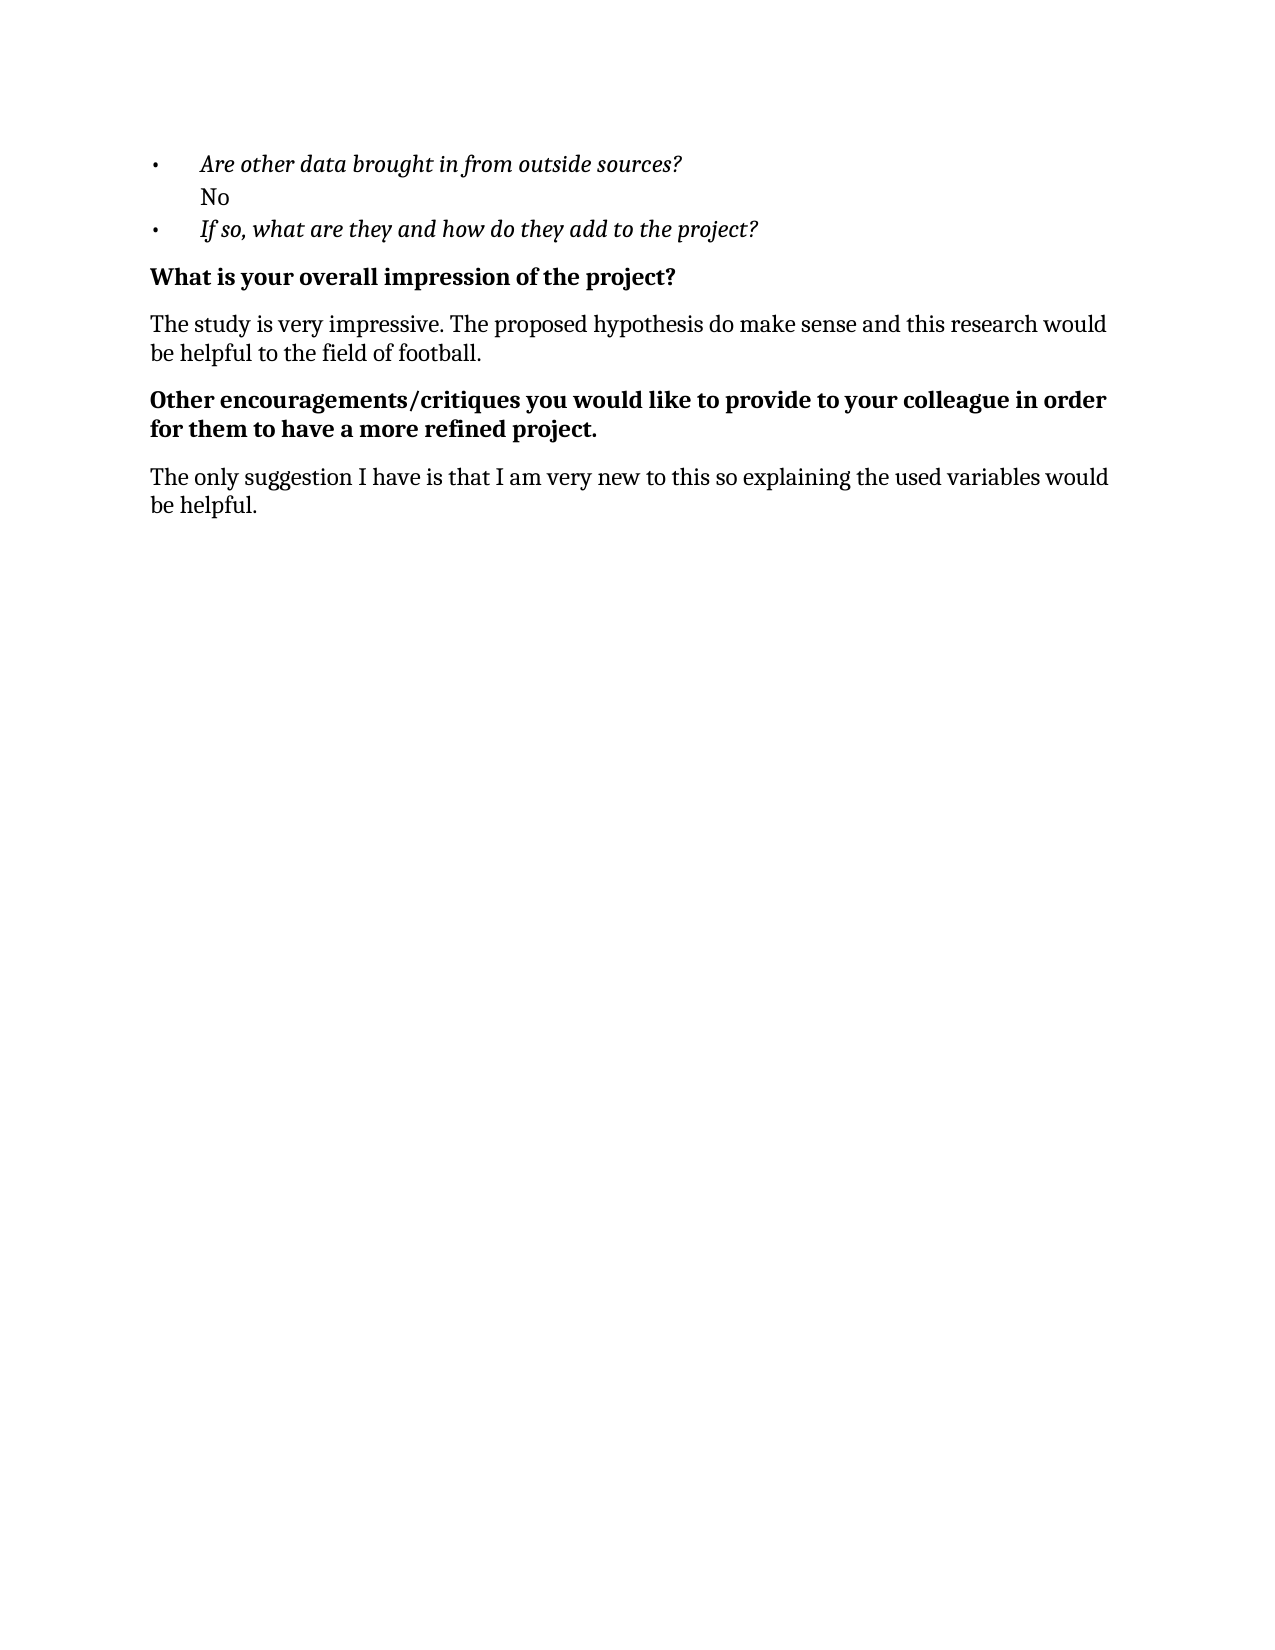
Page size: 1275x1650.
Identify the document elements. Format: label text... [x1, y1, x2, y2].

text No [200, 182, 1125, 211]
text Other encouragements/critiques you would like to provide to your colleague in order for them to have a more refined project. [150, 386, 1125, 444]
text The study is very impressive. The proposed hypothesis do make sense and this research would be helpful to the field of football. [150, 310, 1125, 367]
list Are other data brought in from outside sources? [150, 150, 1125, 179]
list If so, what are they and how do they add to the project? [150, 215, 1125, 244]
text What is your overall impression of the project? [150, 262, 1125, 291]
text The only suggestion I have is that I am very new to this so explaining the used variables would be helpful. [150, 462, 1125, 520]
